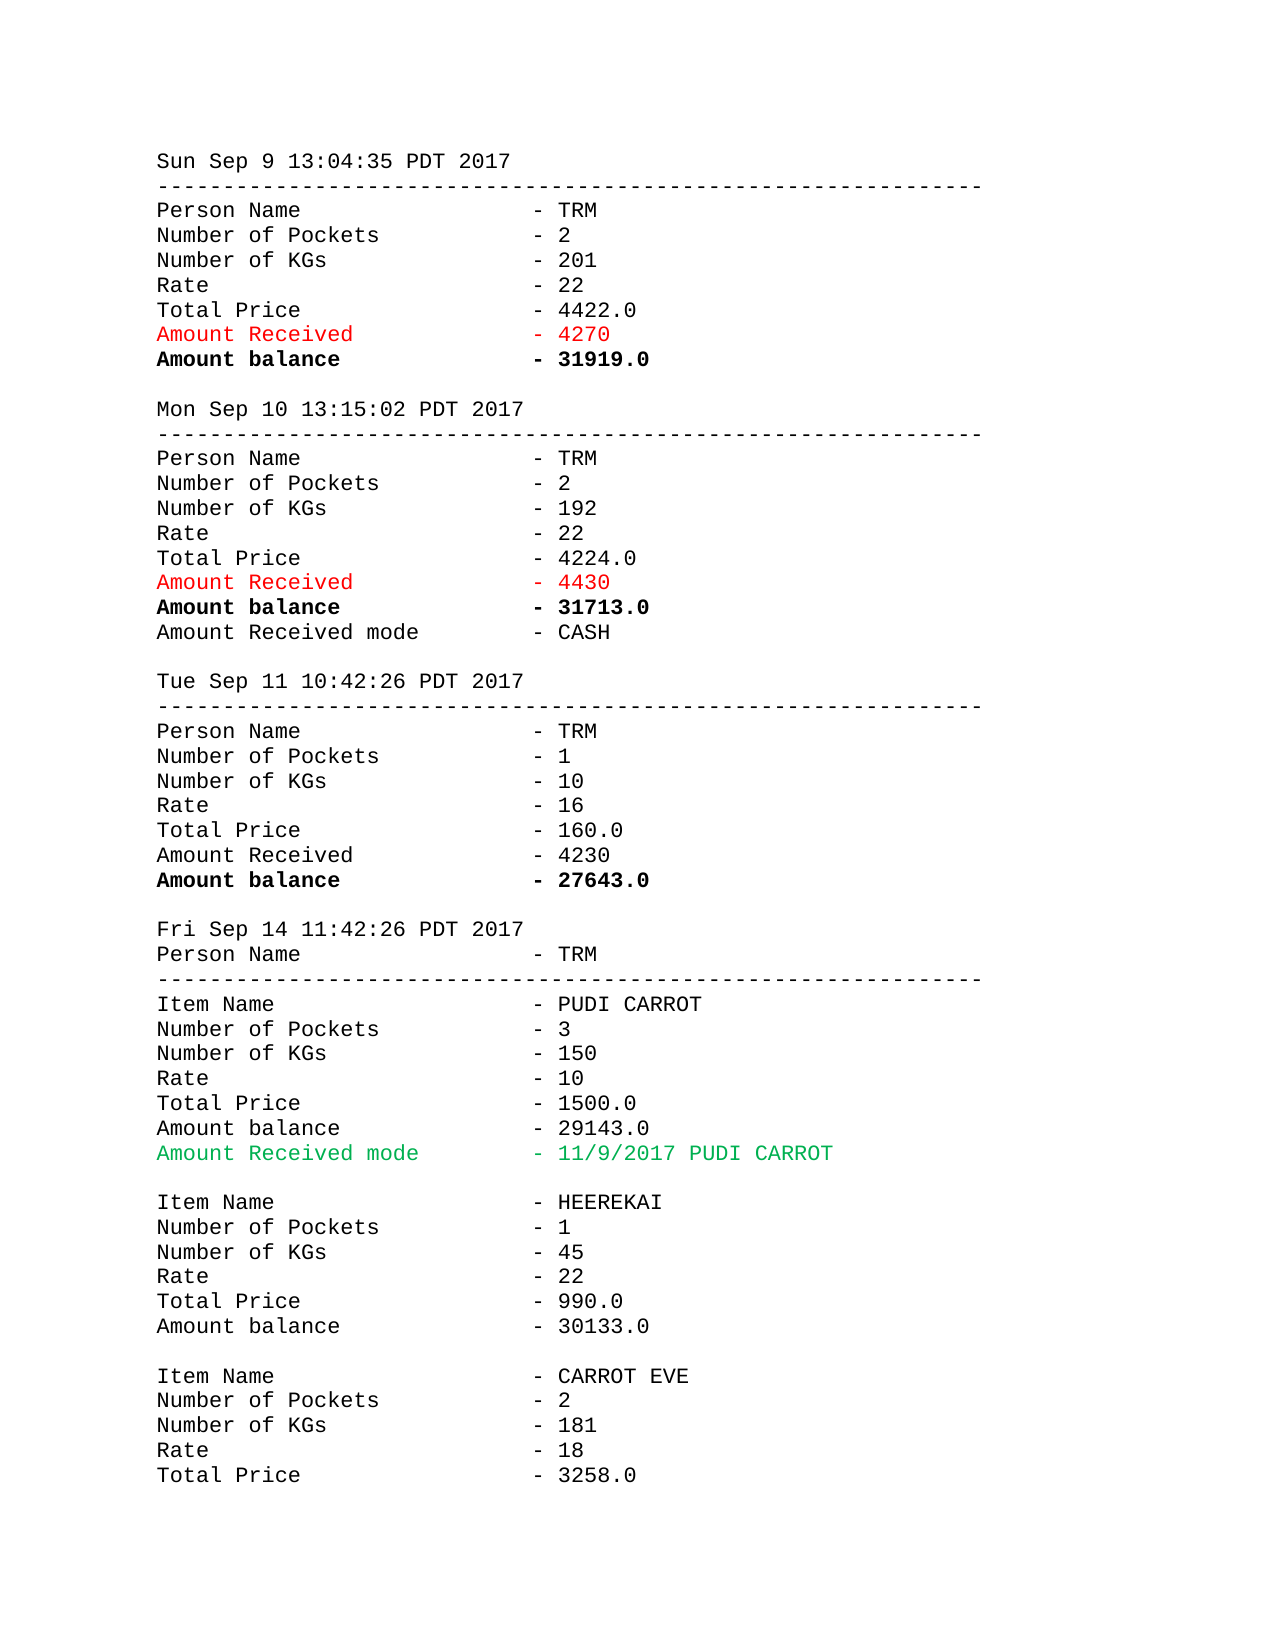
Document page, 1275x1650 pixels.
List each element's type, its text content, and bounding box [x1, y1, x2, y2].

text Amount balance - 29143.0 [156, 1117, 1118, 1142]
text Fri Sep 14 11:42:26 PDT 2017 [156, 918, 1118, 943]
text Amount balance - 30133.0 [156, 1315, 1118, 1340]
text --------------------------------------------------------------- [156, 175, 1118, 199]
text Item Name - CARROT EVE [156, 1365, 1118, 1389]
text Rate - 22 [156, 1266, 1118, 1290]
text Amount balance - 31713.0 [156, 596, 1118, 621]
text Person Name - TRM [156, 199, 1118, 224]
text Amount balance - 31919.0 [156, 348, 1118, 373]
text Sun Sep 9 13:04:35 PDT 2017 [156, 150, 1118, 175]
text Number of KGs - 45 [156, 1241, 1118, 1266]
text Rate - 16 [156, 794, 1118, 819]
text Item Name - HEEREKAI [156, 1191, 1118, 1216]
text Number of Pockets - 1 [156, 1216, 1118, 1241]
text Mon Sep 10 13:15:02 PDT 2017 [156, 398, 1118, 423]
text Person Name - TRM [156, 447, 1118, 472]
text Number of KGs - 150 [156, 1042, 1118, 1067]
text --------------------------------------------------------------- [156, 968, 1118, 993]
text Person Name - TRM [156, 943, 1118, 968]
text Rate - 10 [156, 1067, 1118, 1092]
text Amount Received - 4230 [156, 844, 1118, 869]
text Number of Pockets - 3 [156, 1018, 1118, 1042]
text Total Price - 990.0 [156, 1290, 1118, 1315]
text Amount Received mode - 11/9/2017 PUDI CARROT [156, 1142, 1118, 1166]
text Number of Pockets - 2 [156, 1389, 1118, 1414]
text Tue Sep 11 10:42:26 PDT 2017 [156, 671, 1118, 695]
text --------------------------------------------------------------- [156, 423, 1118, 447]
text Amount balance - 27643.0 [156, 869, 1118, 894]
text Total Price - 3258.0 [156, 1464, 1118, 1489]
text Number of KGs - 181 [156, 1414, 1118, 1439]
text Total Price - 4224.0 [156, 547, 1118, 571]
text Person Name - TRM [156, 720, 1118, 745]
text Total Price - 4422.0 [156, 299, 1118, 323]
text Number of KGs - 10 [156, 770, 1118, 794]
text Total Price - 160.0 [156, 819, 1118, 844]
text Number of Pockets - 2 [156, 224, 1118, 249]
text Amount Received - 4270 [156, 323, 1118, 348]
text Amount Received mode - CASH [156, 621, 1118, 646]
text Number of Pockets - 1 [156, 745, 1118, 770]
text Number of KGs - 192 [156, 497, 1118, 522]
text Rate - 22 [156, 522, 1118, 547]
text Rate - 18 [156, 1439, 1118, 1464]
text Total Price - 1500.0 [156, 1092, 1118, 1117]
text Rate - 22 [156, 274, 1118, 299]
text --------------------------------------------------------------- [156, 695, 1118, 720]
text Amount Received - 4430 [156, 571, 1118, 596]
text Number of Pockets - 2 [156, 472, 1118, 497]
text Item Name - PUDI CARROT [156, 993, 1118, 1018]
text Number of KGs - 201 [156, 249, 1118, 274]
